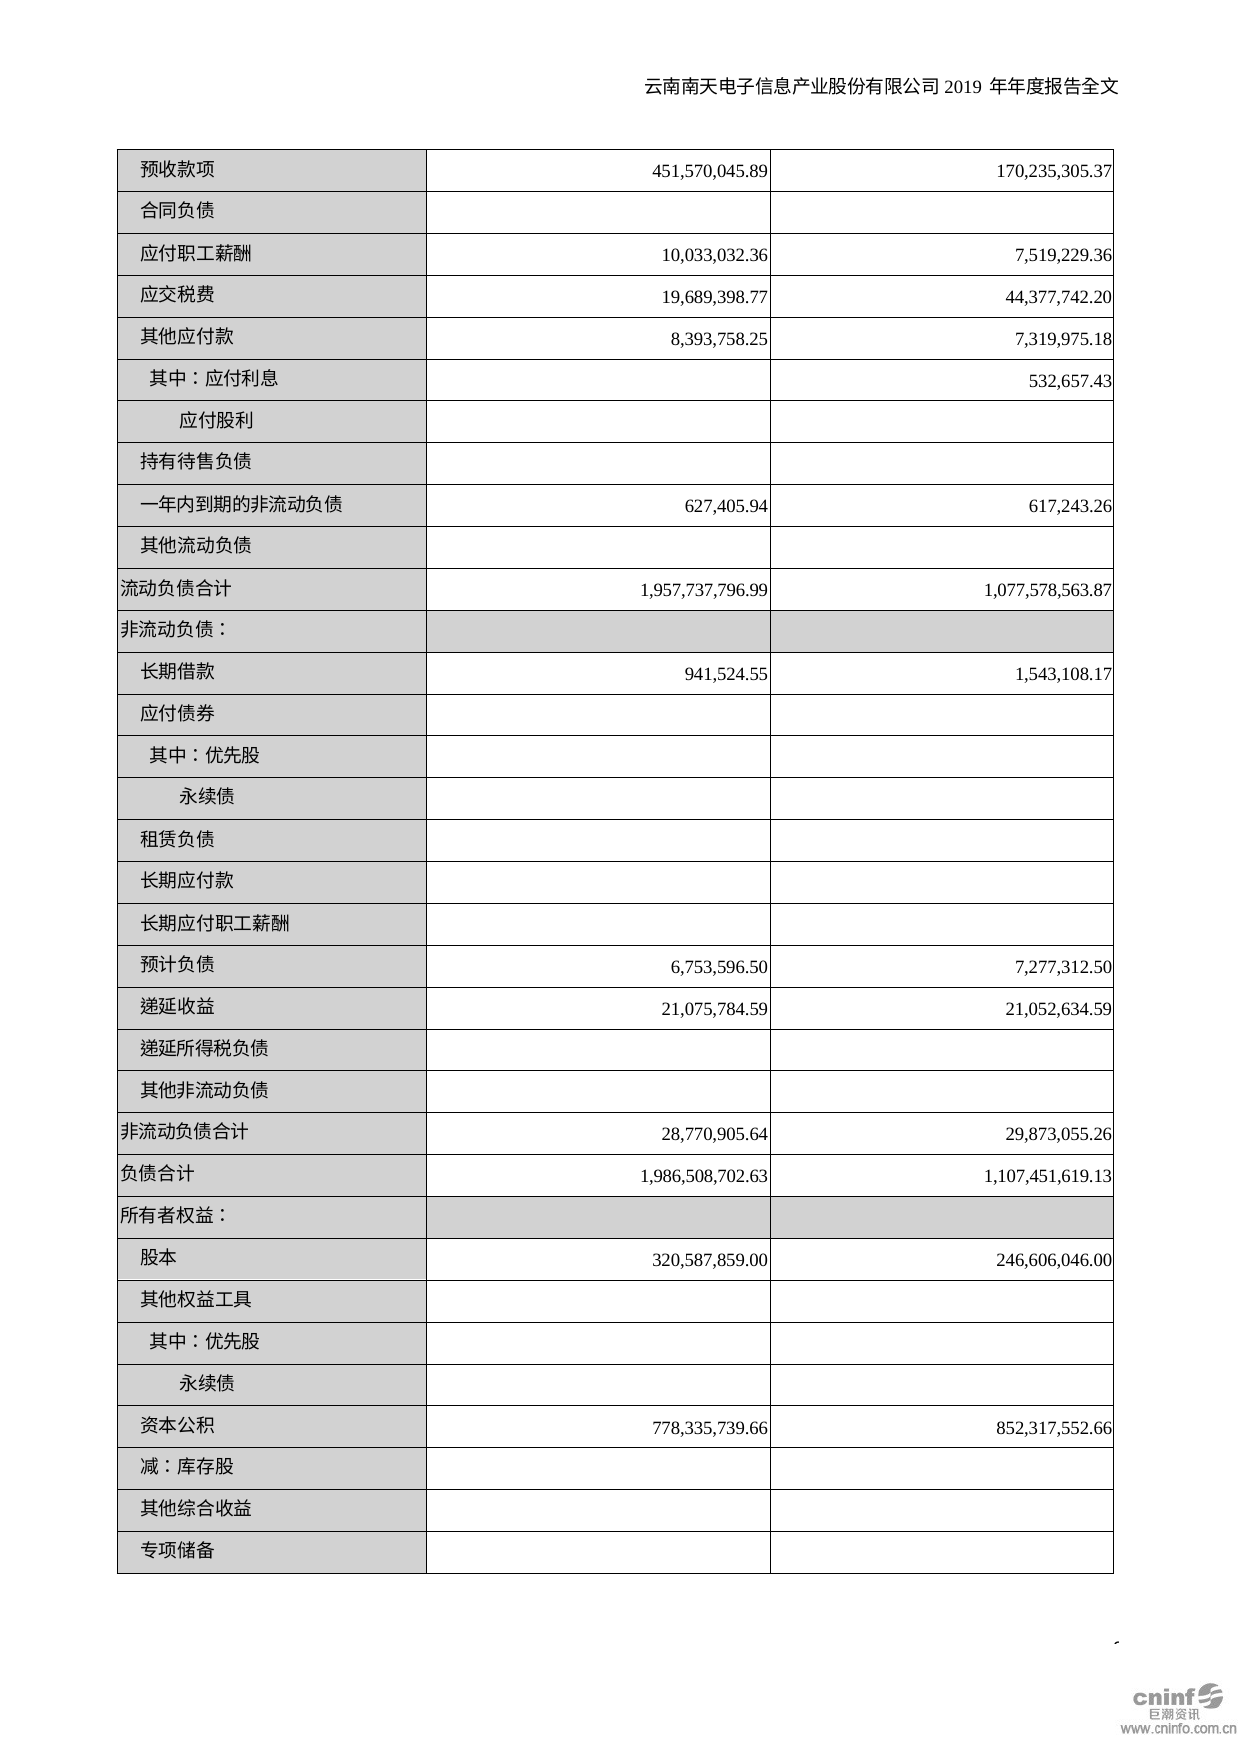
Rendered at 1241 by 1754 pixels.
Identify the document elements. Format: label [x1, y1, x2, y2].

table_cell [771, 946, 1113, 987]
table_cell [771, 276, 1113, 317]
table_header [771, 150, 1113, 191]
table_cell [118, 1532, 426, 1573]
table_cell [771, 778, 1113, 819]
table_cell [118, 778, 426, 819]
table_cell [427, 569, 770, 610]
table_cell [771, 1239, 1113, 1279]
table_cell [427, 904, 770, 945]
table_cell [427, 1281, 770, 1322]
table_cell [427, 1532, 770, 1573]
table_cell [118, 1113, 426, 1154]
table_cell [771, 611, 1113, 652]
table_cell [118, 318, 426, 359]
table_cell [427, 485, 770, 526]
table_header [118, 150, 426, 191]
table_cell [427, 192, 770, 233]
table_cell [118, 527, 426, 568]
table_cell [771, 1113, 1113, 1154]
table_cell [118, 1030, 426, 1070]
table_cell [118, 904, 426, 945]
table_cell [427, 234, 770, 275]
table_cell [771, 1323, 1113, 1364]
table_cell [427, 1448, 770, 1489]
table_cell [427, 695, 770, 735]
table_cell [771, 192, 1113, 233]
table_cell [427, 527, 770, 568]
picture [1115, 1680, 1240, 1737]
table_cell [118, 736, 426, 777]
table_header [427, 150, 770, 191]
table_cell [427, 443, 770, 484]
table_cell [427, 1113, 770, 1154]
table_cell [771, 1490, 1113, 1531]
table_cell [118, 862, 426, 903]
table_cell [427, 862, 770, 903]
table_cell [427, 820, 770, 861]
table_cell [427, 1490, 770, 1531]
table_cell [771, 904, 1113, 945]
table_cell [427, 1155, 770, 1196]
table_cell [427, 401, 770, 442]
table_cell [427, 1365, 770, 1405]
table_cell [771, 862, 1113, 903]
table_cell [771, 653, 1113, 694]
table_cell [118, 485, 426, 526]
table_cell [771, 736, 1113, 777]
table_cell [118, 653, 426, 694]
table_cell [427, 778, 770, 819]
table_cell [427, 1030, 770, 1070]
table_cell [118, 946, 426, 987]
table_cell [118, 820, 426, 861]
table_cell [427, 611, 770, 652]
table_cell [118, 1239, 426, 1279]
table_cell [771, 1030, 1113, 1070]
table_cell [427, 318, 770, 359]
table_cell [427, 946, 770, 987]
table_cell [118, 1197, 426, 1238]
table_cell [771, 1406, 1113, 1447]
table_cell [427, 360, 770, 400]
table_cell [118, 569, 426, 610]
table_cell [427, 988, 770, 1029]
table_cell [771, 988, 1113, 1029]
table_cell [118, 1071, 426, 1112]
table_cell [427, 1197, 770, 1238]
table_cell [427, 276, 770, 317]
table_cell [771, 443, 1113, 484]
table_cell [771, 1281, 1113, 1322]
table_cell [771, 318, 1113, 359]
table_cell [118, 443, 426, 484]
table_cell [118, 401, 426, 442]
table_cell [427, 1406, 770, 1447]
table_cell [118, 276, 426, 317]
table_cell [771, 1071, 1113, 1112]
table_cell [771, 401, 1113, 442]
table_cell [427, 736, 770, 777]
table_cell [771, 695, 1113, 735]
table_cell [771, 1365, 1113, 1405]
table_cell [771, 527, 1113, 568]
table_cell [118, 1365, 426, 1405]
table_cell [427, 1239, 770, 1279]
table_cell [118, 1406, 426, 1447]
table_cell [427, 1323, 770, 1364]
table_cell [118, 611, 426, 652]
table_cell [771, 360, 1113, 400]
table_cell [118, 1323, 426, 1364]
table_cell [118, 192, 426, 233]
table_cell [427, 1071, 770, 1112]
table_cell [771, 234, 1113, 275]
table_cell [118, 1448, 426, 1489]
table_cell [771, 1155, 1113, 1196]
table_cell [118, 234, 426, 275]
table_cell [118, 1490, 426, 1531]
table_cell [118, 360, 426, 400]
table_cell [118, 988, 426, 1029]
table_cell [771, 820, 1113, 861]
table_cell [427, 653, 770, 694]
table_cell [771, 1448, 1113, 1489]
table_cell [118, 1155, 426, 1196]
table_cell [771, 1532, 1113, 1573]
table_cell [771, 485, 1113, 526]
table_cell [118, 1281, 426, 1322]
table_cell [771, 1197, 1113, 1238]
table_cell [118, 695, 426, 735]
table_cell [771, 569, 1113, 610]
